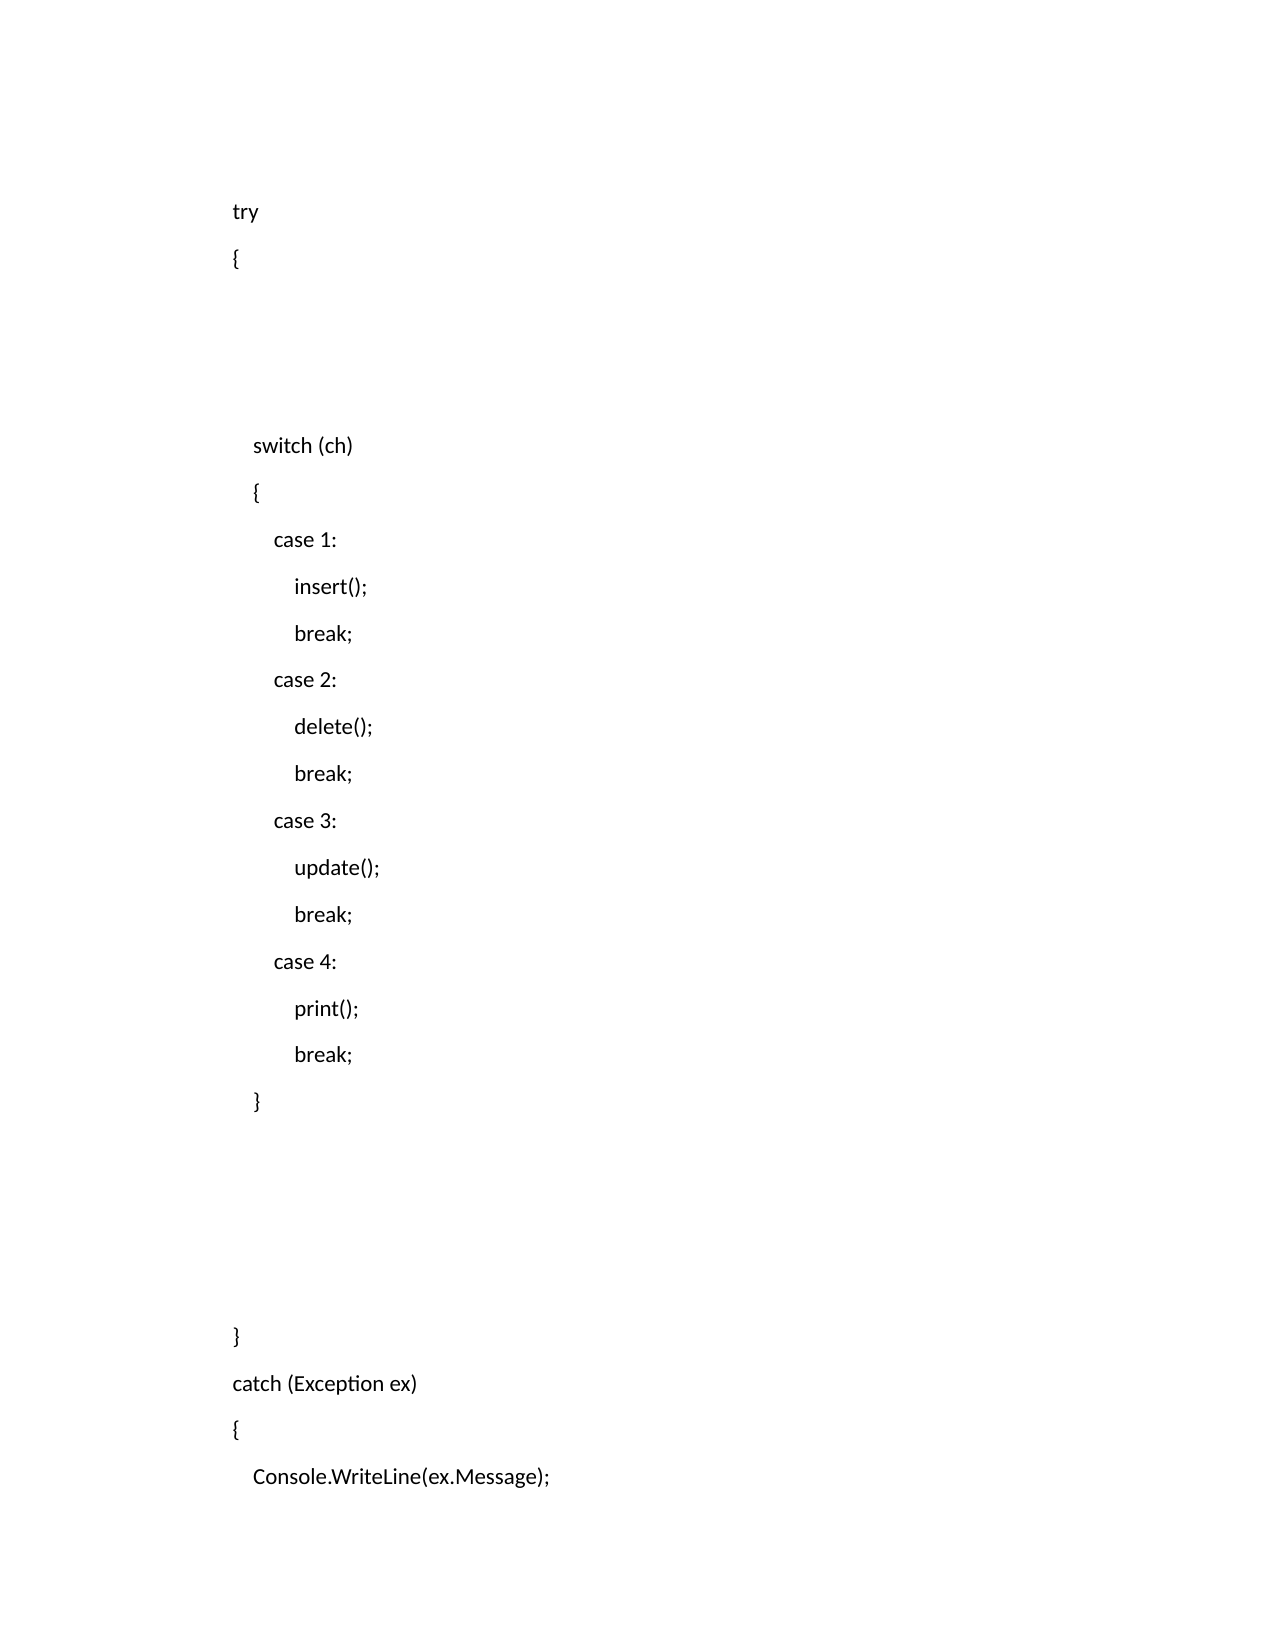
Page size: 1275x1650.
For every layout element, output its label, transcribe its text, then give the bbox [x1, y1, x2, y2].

text } [150, 1322, 1125, 1350]
text update(); [150, 853, 1125, 881]
text delete(); [150, 712, 1125, 741]
text } [150, 1087, 1125, 1116]
text { [150, 244, 1125, 272]
text print(); [150, 994, 1125, 1022]
text Console.WriteLine(ex.Message); [150, 1462, 1125, 1491]
text { [150, 1416, 1125, 1444]
text break; [150, 759, 1125, 787]
text switch (ch) [150, 431, 1125, 459]
text break; [150, 619, 1125, 647]
text catch (Exception ex) [150, 1369, 1125, 1397]
text case 4: [150, 947, 1125, 975]
text break; [150, 1041, 1125, 1069]
text { [150, 478, 1125, 506]
text insert(); [150, 572, 1125, 600]
text case 3: [150, 806, 1125, 834]
text break; [150, 900, 1125, 928]
text case 1: [150, 525, 1125, 553]
text try [150, 197, 1125, 225]
text case 2: [150, 666, 1125, 694]
